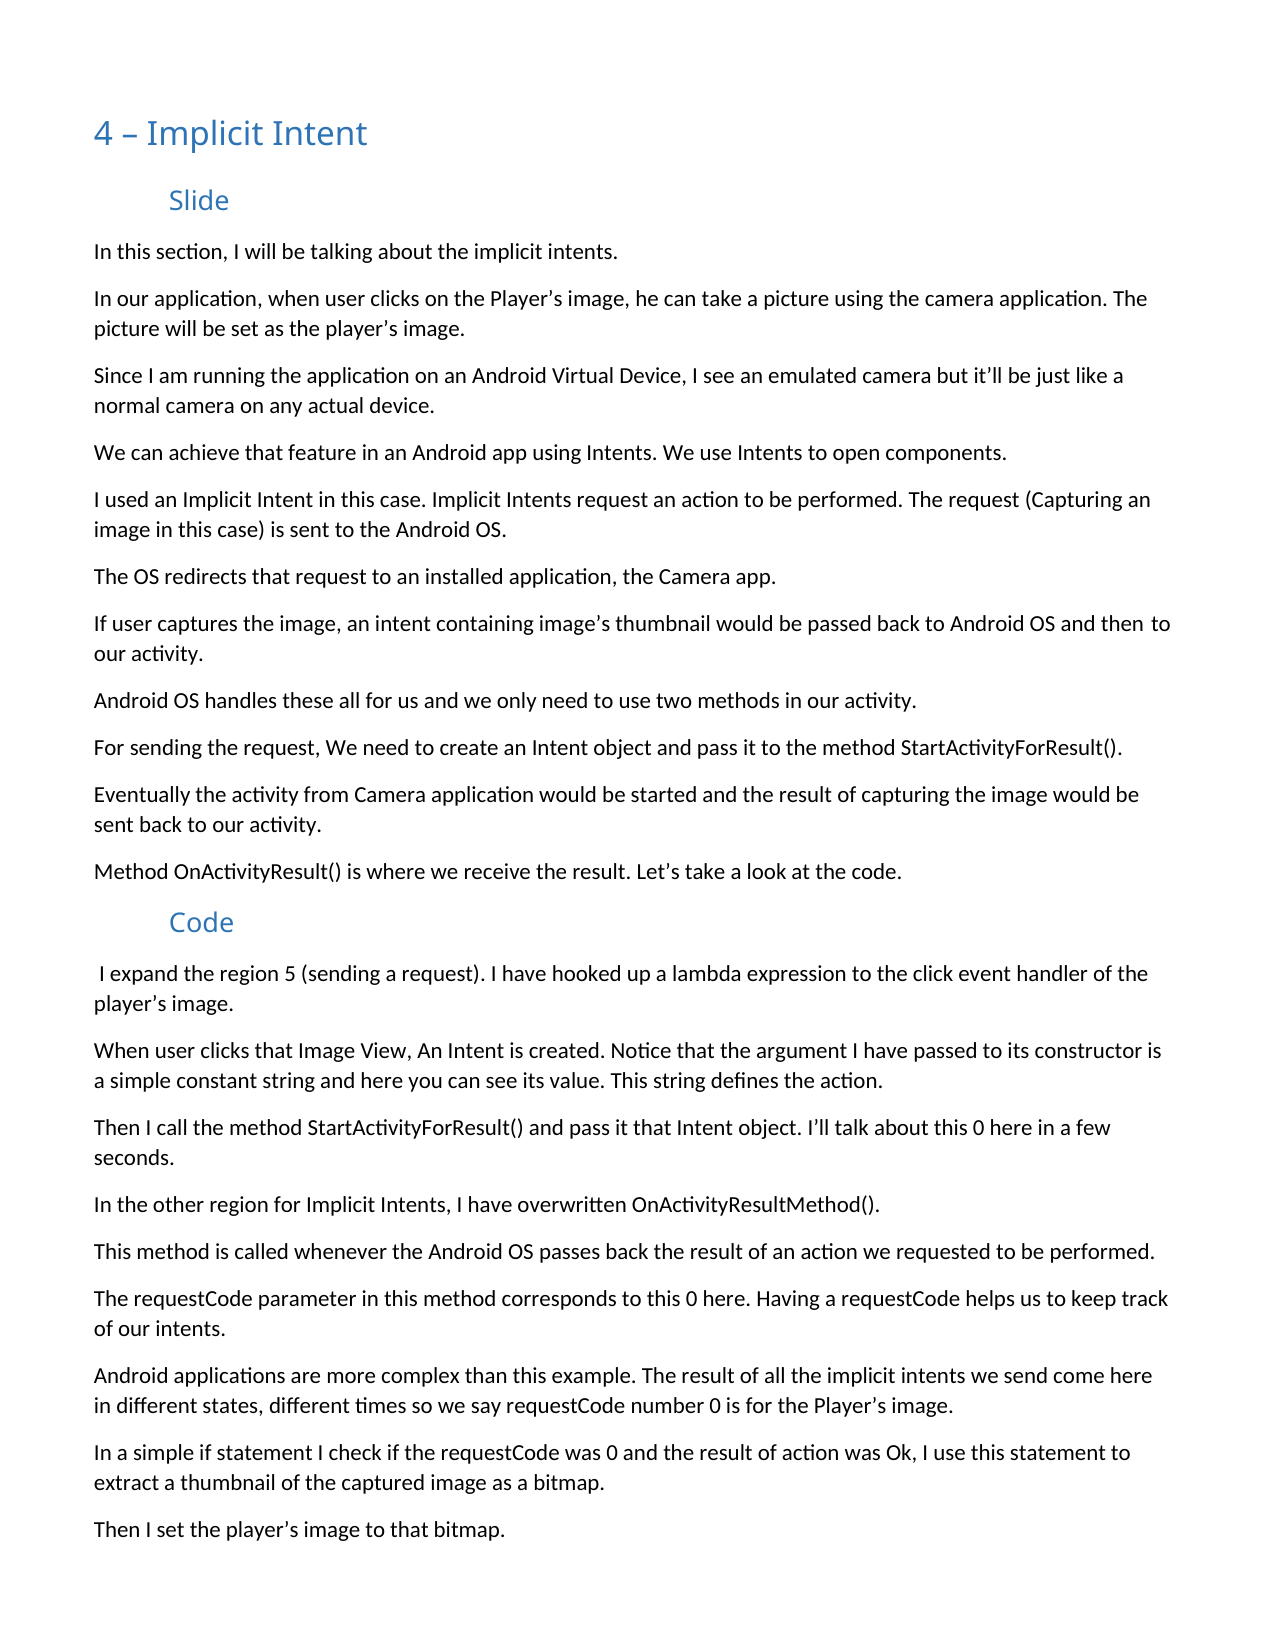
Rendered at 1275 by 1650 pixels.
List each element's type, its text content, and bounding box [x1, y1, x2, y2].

text Then I call the method StartActivityForResult() and pass it that Intent object. I’ll talk about this 0 here in a few seconds. [94, 1113, 1172, 1171]
subtitle Code [94, 904, 1172, 941]
text The OS redirects that request to an installed application, the Camera app. [94, 562, 1172, 590]
text This method is called whenever the Android OS passes back the result of an action we requested to be performed. [94, 1237, 1172, 1265]
text In the other region for Implicit Intents, I have overwritten OnActivityResultMethod(). [94, 1190, 1172, 1218]
text In our application, when user clicks on the Player’s image, he can take a picture using the camera application. The picture will be set as the player’s image. [94, 284, 1172, 342]
text I used an Implicit Intent in this case. Implicit Intents request an action to be performed. The request (Capturing an image in this case) is sent to the Android OS. [94, 485, 1172, 543]
text Since I am running the application on an Android Virtual Device, I see an emulated camera but it’ll be just like a normal camera on any actual device. [94, 361, 1172, 419]
text Then I set the player’s image to that bitmap. [94, 1515, 1172, 1543]
text The requestCode parameter in this method corresponds to this 0 here. Having a requestCode helps us to keep track of our intents. [94, 1284, 1172, 1342]
subtitle 4 – Implicit Intent [94, 109, 1172, 155]
text We can achieve that feature in an Android app using Intents. We use Intents to open components. [94, 438, 1172, 466]
text Method OnActivityResult() is where we receive the result. Let’s take a look at the code. [94, 857, 1172, 885]
text Android applications are more complex than this example. The result of all the implicit intents we send come here in different states, different times so we say requestCode number 0 is for the Player’s image. [94, 1361, 1172, 1419]
text In this section, I will be talking about the implicit intents. [94, 237, 1172, 265]
text In a simple if statement I check if the requestCode was 0 and the result of action was Ok, I use this statement to extract a thumbnail of the captured image as a bitmap. [94, 1438, 1172, 1496]
text For sending the request, We need to create an Intent object and pass it to the method StartActivityForResult(). [94, 733, 1172, 761]
text If user captures the image, an intent containing image’s thumbnail would be passed back to Android OS and then to our activity. [94, 609, 1172, 667]
text Android OS handles these all for us and we only need to use two methods in our activity. [94, 686, 1172, 714]
text When user clicks that Image View, An Intent is created. Notice that the argument I have passed to its constructor is a simple constant string and here you can see its value. This string defines the action. [94, 1036, 1172, 1094]
subtitle Slide [94, 182, 1172, 218]
text I expand the region 5 (sending a request). I have hooked up a lambda expression to the click event handler of the player’s image. [94, 959, 1172, 1017]
text Eventually the activity from Camera application would be started and the result of capturing the image would be sent back to our activity. [94, 780, 1172, 838]
